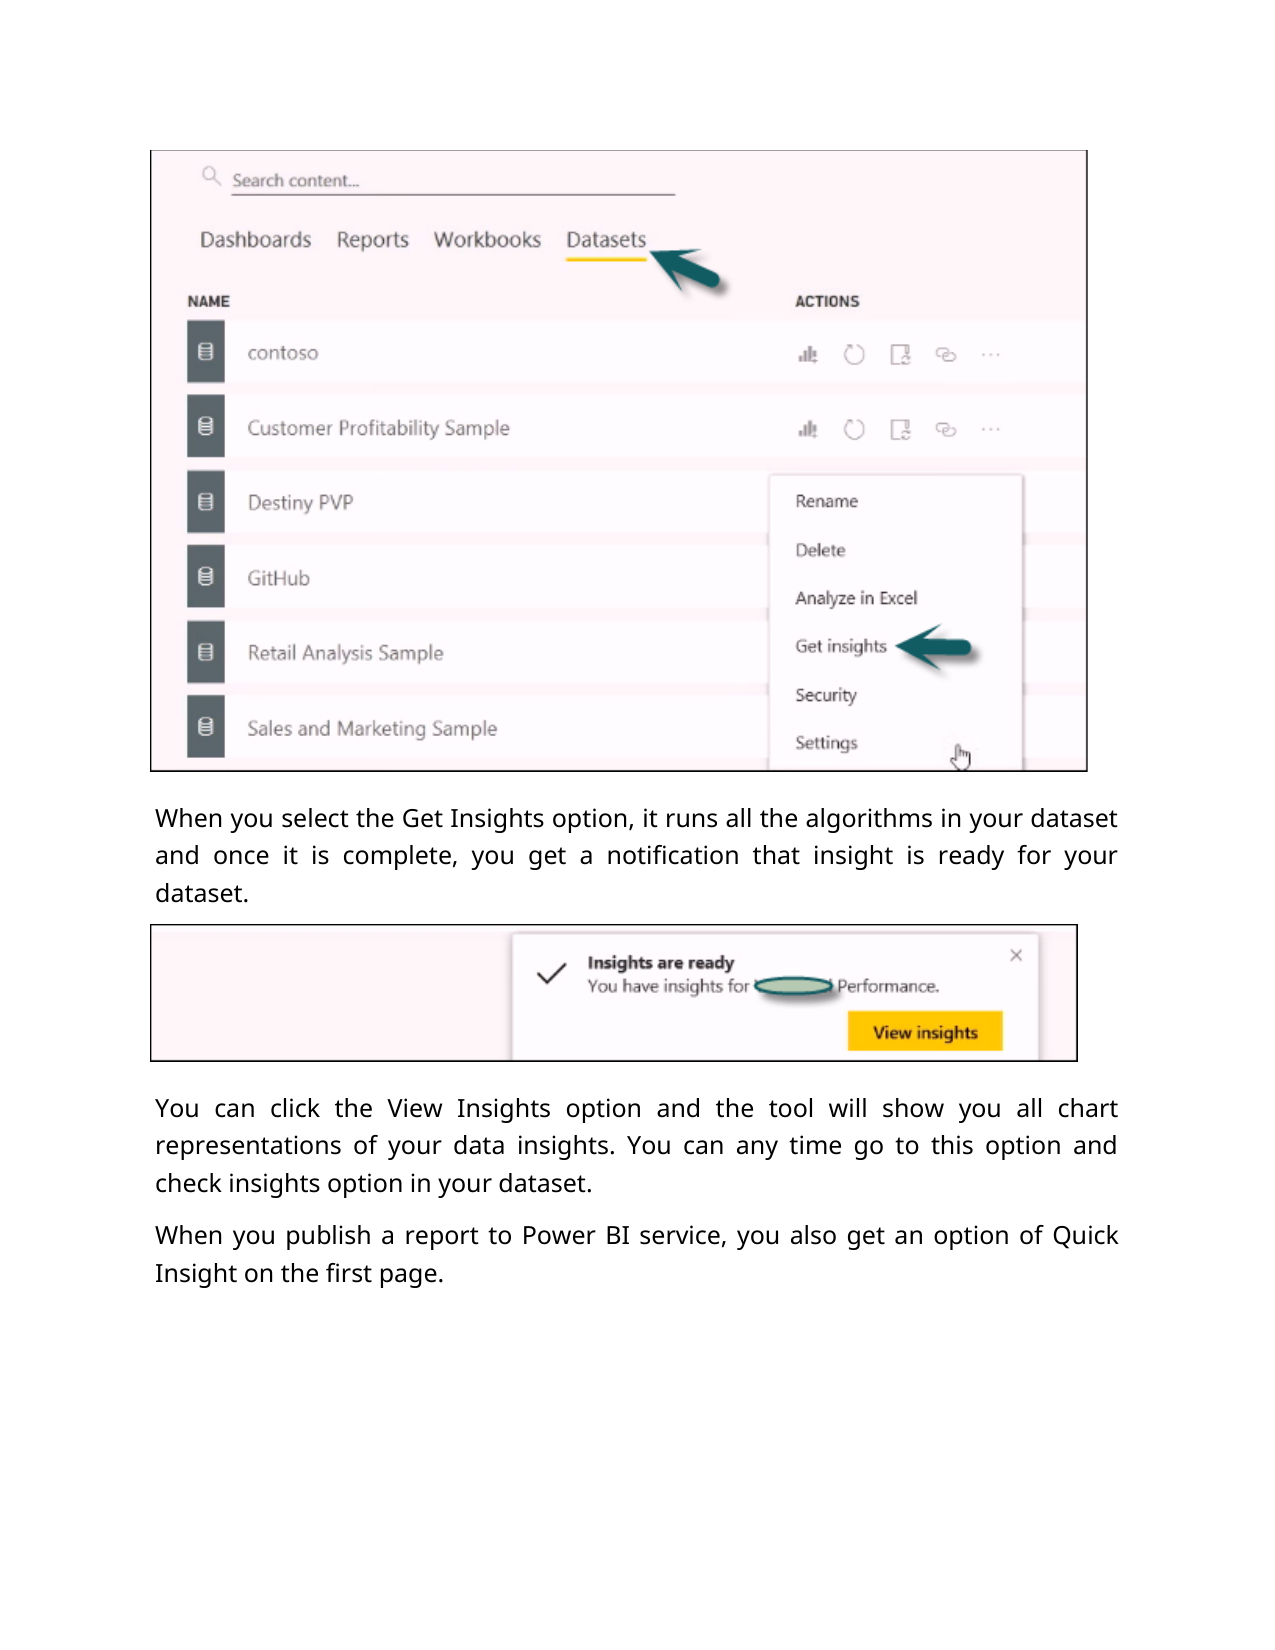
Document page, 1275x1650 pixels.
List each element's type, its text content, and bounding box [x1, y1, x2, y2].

picture [150, 150, 1088, 772]
text You can click the View Insights option and the tool will show you all chart representations of your data insights. You can any time go to this option and check insights option in your dataset. [155, 1087, 1120, 1199]
text When you select the Get Insights option, it runs all the algorithms in your dataset and once it is complete, you get a notification that insight is ready for your dataset. [155, 797, 1120, 909]
text When you publish a report to Power BI service, you also get an option of Quick Insight on the first page. [155, 1214, 1120, 1289]
picture [150, 924, 1078, 1062]
